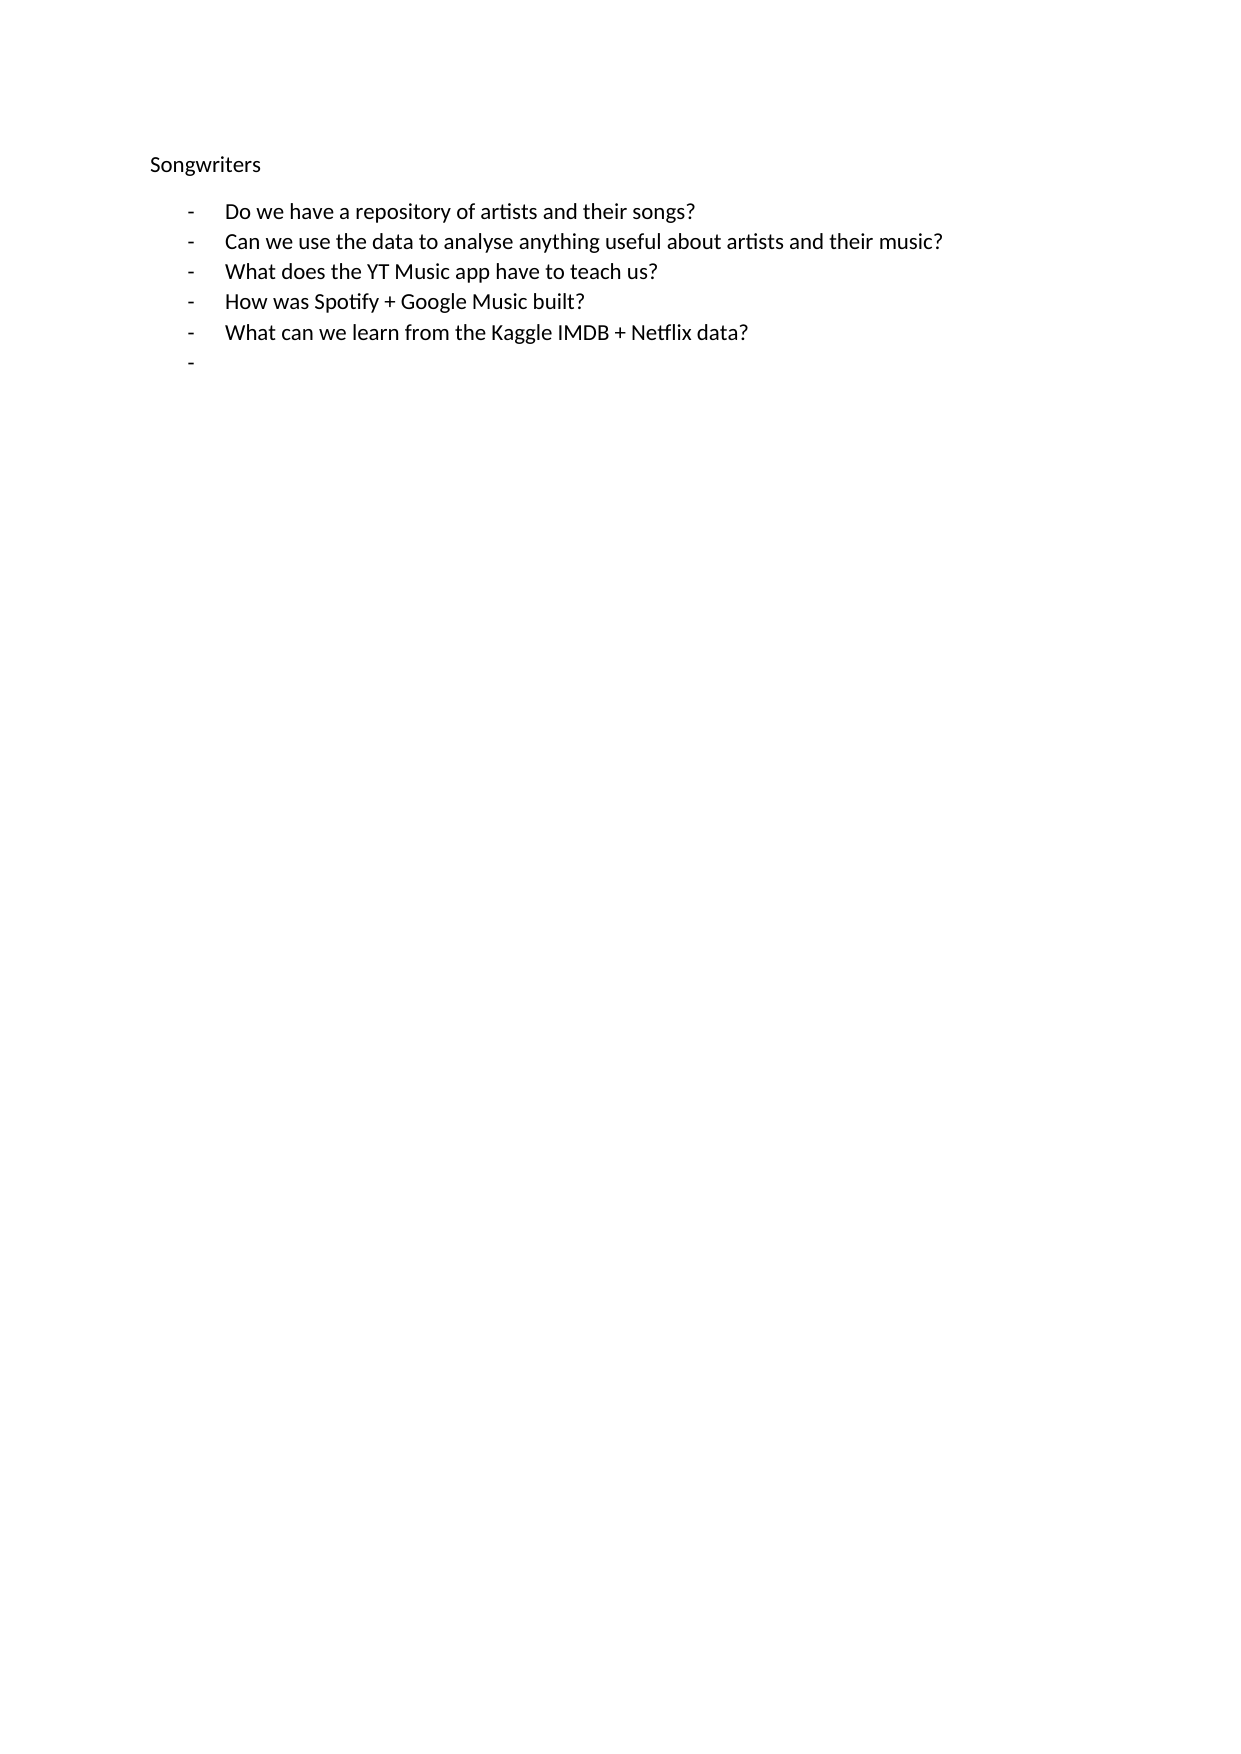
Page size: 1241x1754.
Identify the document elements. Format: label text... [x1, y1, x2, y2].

list What does the YT Music app have to teach us? [187, 257, 1090, 285]
list How was Spotify + Google Music built? [187, 287, 1090, 316]
list What can we learn from the Kaggle IMDB + Netflix data? [187, 318, 1090, 346]
list Do we have a repository of artists and their songs? [187, 197, 1090, 225]
text Songwriters [150, 150, 1090, 178]
list Can we use the data to analyse anything useful about artists and their music? [187, 227, 1090, 255]
